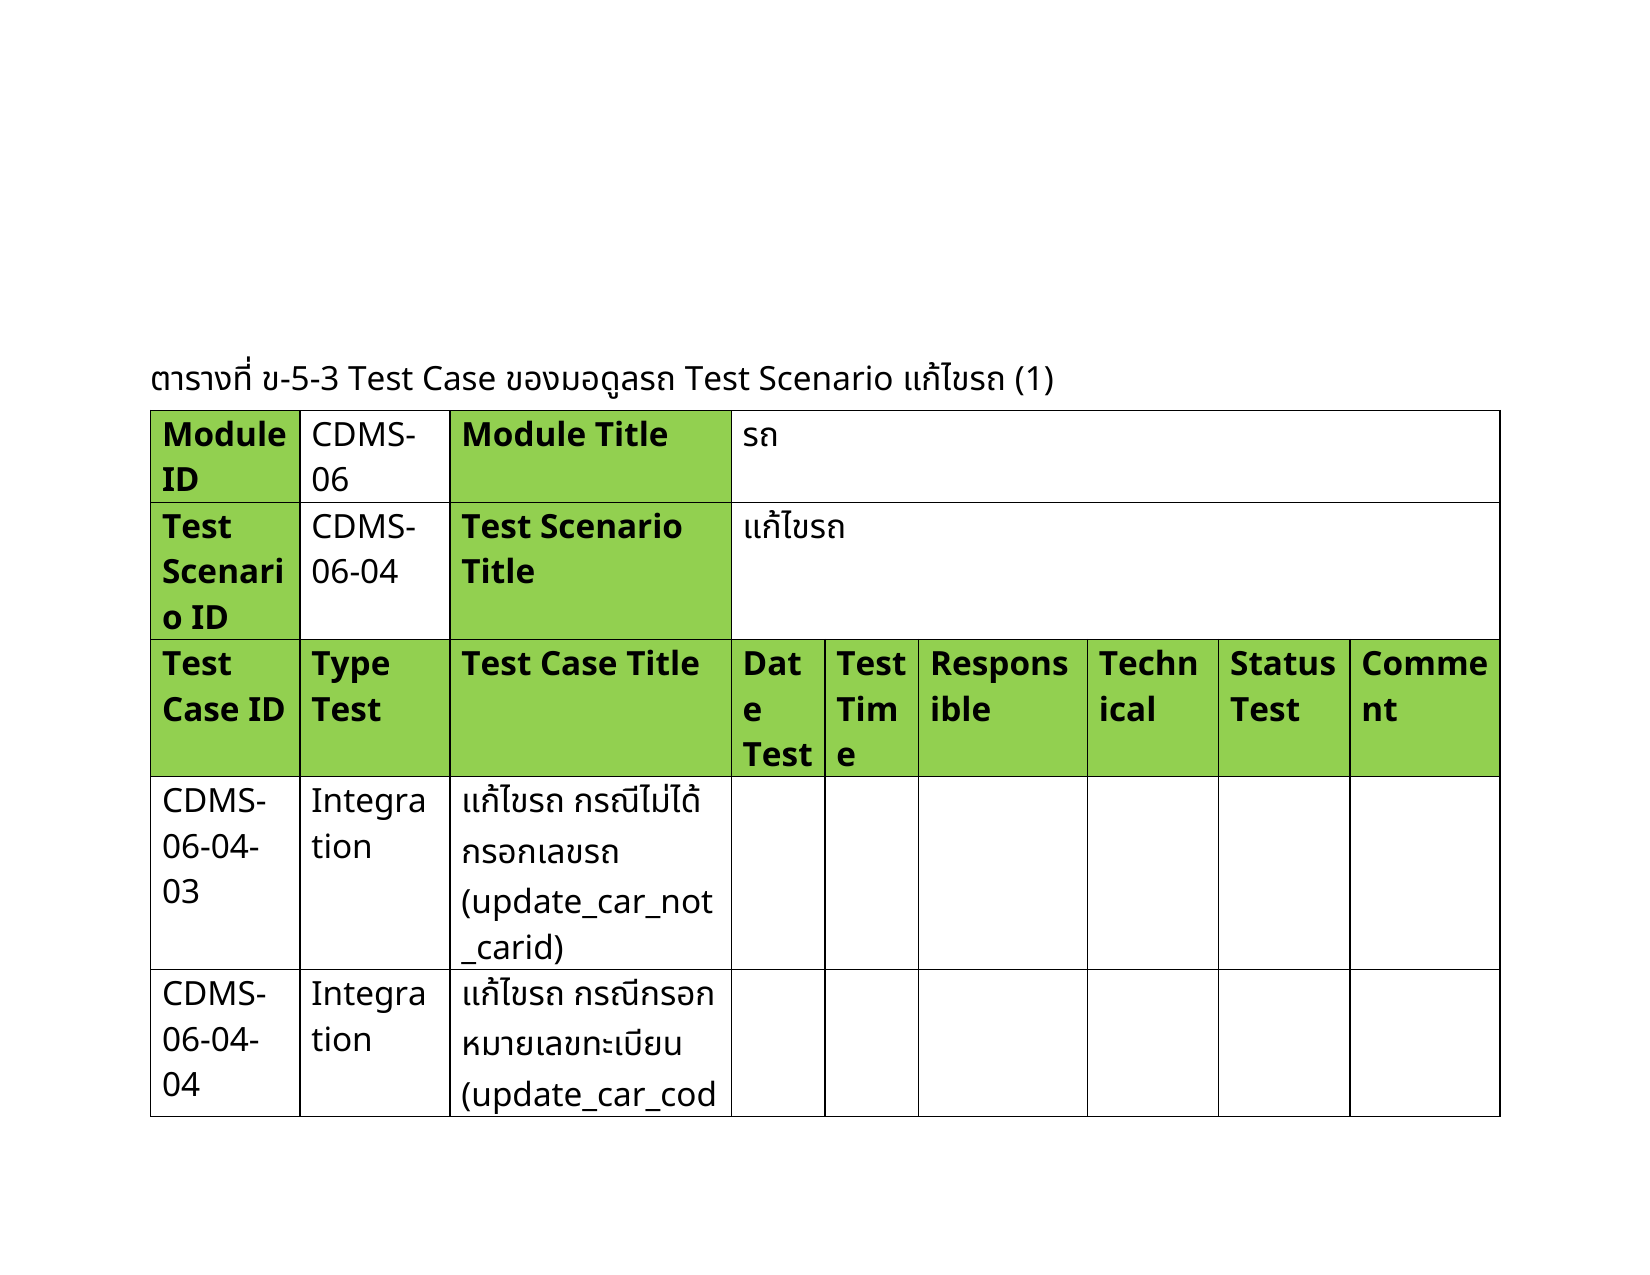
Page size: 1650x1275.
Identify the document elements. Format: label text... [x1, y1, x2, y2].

table_cell CDMS-06-04-04 [151, 970, 299, 1116]
table_header Module Title [451, 411, 731, 502]
table_cell แก้ไขรถ [732, 503, 1499, 639]
table_cell Technical [1088, 640, 1218, 776]
table_cell Test Scenario ID [151, 503, 299, 639]
table_cell Comment [1351, 640, 1499, 776]
table_cell Type Test [301, 640, 449, 776]
table_header รถ [732, 411, 1499, 502]
table_cell Status Test [1219, 640, 1349, 776]
table_cell CDMS-06-04-03 [151, 777, 299, 969]
table_cell แก้ไขรถ กรณีไม่ได้กรอกเลขรถ (update_car_not_carid) [451, 777, 731, 969]
table_cell [1088, 777, 1218, 969]
table_cell [826, 777, 918, 969]
table_cell Integration [301, 970, 449, 1116]
table_header CDMS-06 [301, 411, 449, 502]
table_cell Test Time [826, 640, 918, 776]
table_cell [732, 970, 824, 1116]
table_cell Test Case Title [451, 640, 731, 776]
table_cell [1351, 970, 1499, 1116]
table_cell [1219, 970, 1349, 1116]
table_cell Test Scenario Title [451, 503, 731, 639]
table_cell [1219, 777, 1349, 969]
table_cell Responsible [919, 640, 1087, 776]
text ตารางที่ ข-5-3 Test Case ของมอดูลรถ Test Scenario แก้ไขรถ (1) [150, 355, 1500, 406]
table_cell [919, 970, 1087, 1116]
table_cell [919, 777, 1087, 969]
table_cell [732, 777, 824, 969]
table_cell Date Test [732, 640, 824, 776]
table_cell [1351, 777, 1499, 969]
table_cell Test Case ID [151, 640, 299, 776]
table_cell CDMS-06-04 [301, 503, 449, 639]
table_cell [1088, 970, 1218, 1116]
table_header Module ID [151, 411, 299, 502]
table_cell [451, 970, 731, 1116]
table_cell Integration [301, 777, 449, 969]
table_cell [826, 970, 918, 1116]
